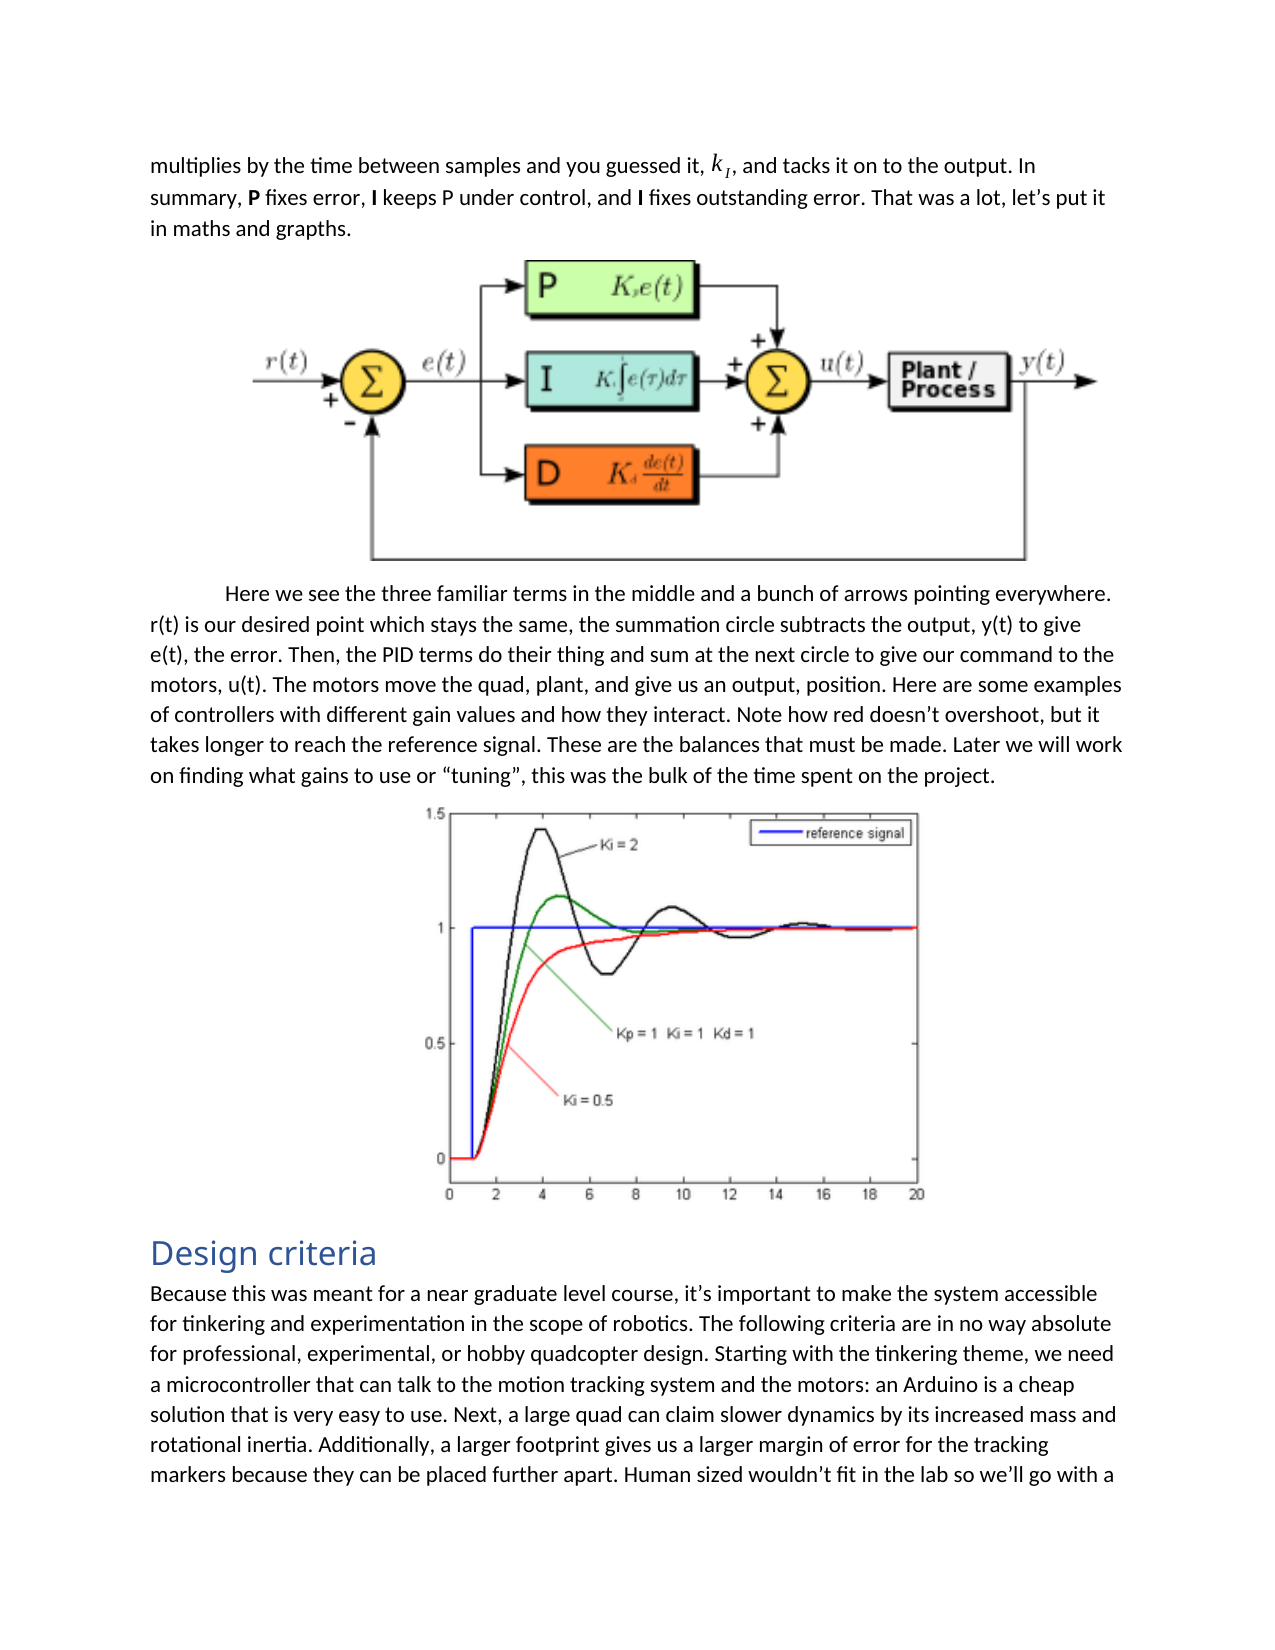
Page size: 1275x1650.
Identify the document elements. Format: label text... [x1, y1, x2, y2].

text Here we see the three familiar terms in the middle and a bunch of arrows pointing everywhere. r(t) is our desired point which stays the same, the summation circle subtracts the output, y(t) to give e(t), the error. Then, the PID terms do their thing and sum at the next circle to give our command to the motors, u(t). The motors move the quad, plant, and give us an output, position. Here are some examples of controllers with different gain values and how they interact. Note how red doesn’t overshoot, but it takes longer to reach the reference signal. These are the balances that must be made. Later we will work on finding what gains to use or “tuning”, this was the bulk of the time spent on the project. [150, 579, 1125, 789]
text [150, 150, 1125, 242]
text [150, 1279, 1125, 1488]
picture [425, 807, 926, 1203]
subtitle Design criteria [150, 1230, 1125, 1276]
picture [252, 260, 1098, 561]
